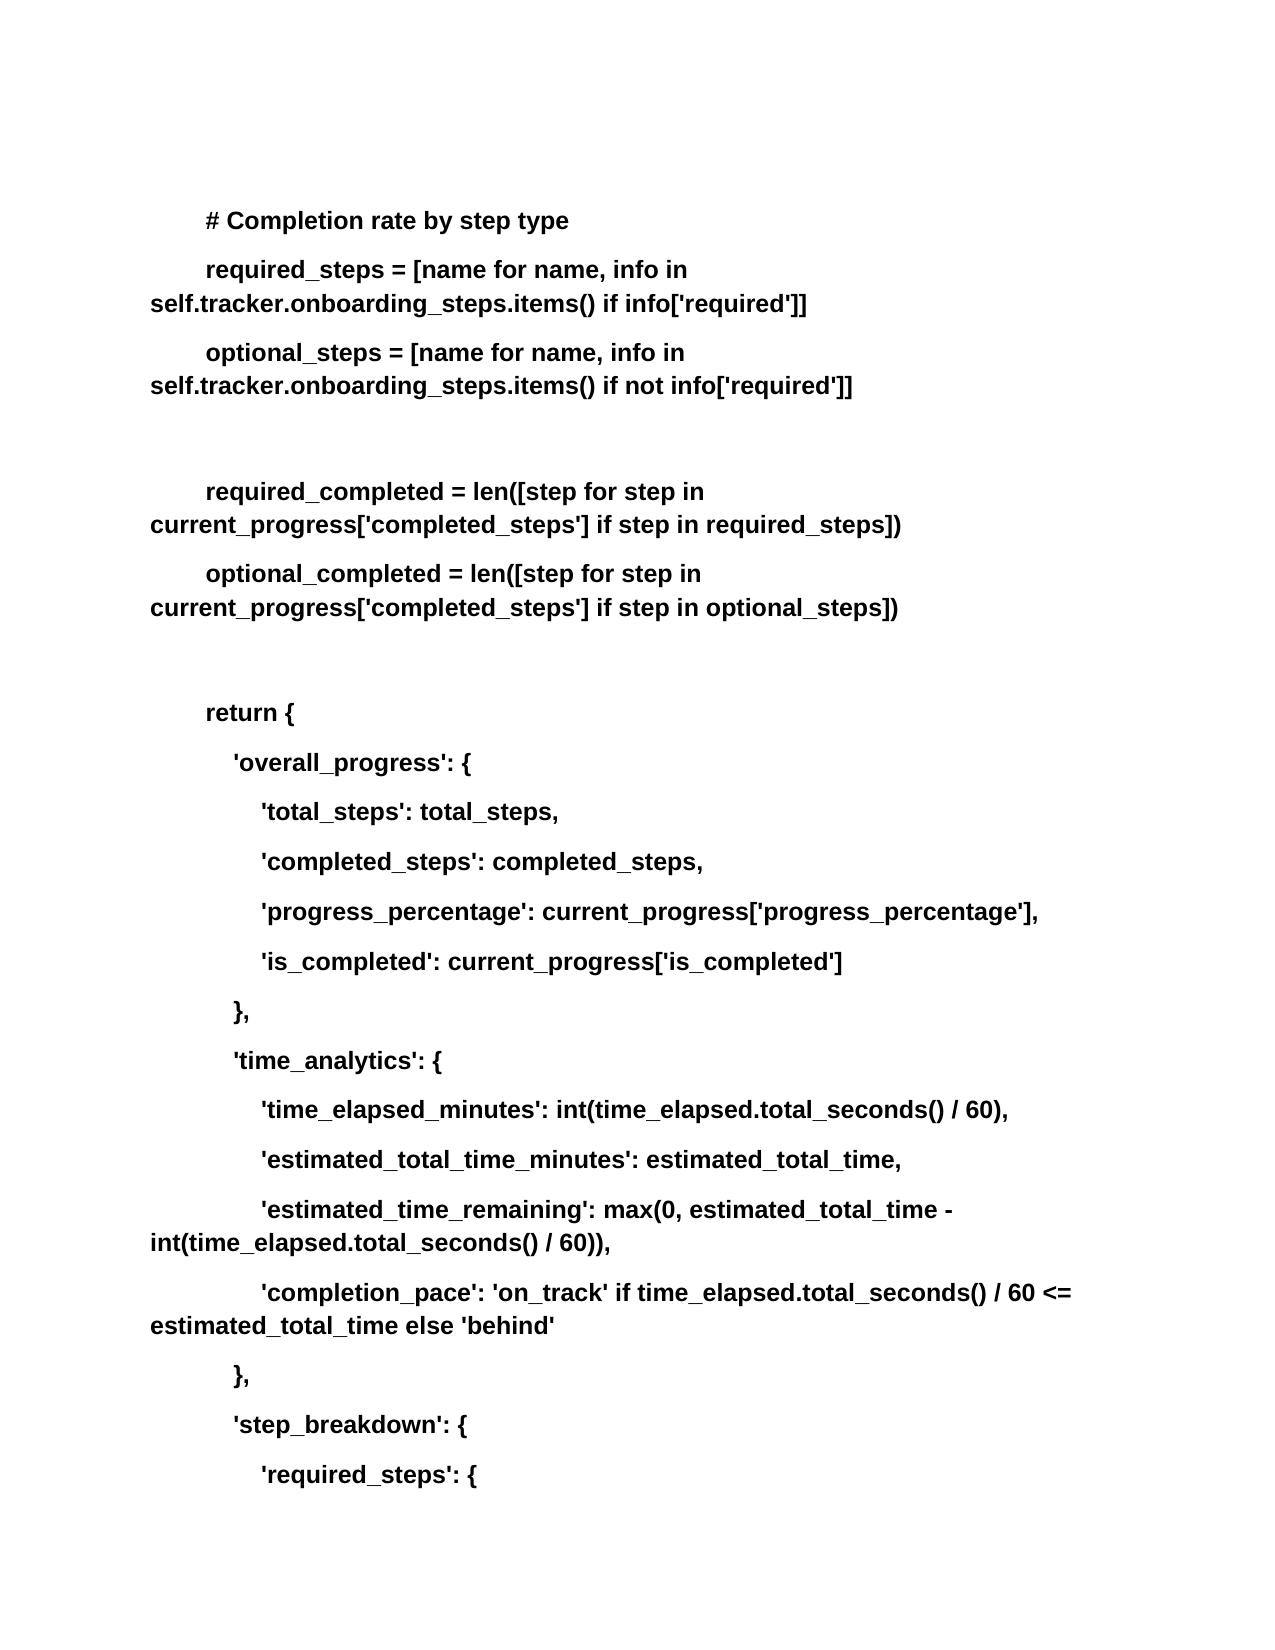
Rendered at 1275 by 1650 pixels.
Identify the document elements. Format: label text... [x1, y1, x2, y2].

text 'progress_percentage': current_progress['progress_percentage'], [150, 897, 1125, 926]
text }, [150, 996, 1125, 1025]
text 'step_breakdown': { [150, 1410, 1125, 1439]
text }, [150, 1360, 1125, 1389]
text 'completed_steps': completed_steps, [150, 847, 1125, 876]
text optional_steps = [name for name, info in self.tracker.onboarding_steps.items() if not info['required']] [150, 338, 1125, 400]
text 'required_steps': { [150, 1460, 1125, 1488]
text 'total_steps': total_steps, [150, 797, 1125, 826]
text 'estimated_total_time_minutes': estimated_total_time, [150, 1145, 1125, 1174]
text 'is_completed': current_progress['is_completed'] [150, 946, 1125, 975]
text 'overall_progress': { [150, 748, 1125, 776]
text 'completion_pace': 'on_track' if time_elapsed.total_seconds() / 60 <= estimated_total_time else 'behind' [150, 1278, 1125, 1339]
text 'time_analytics': { [150, 1046, 1125, 1074]
text required_completed = len([step for step in current_progress['completed_steps'] if step in required_steps]) [150, 477, 1125, 538]
text return { [150, 698, 1125, 727]
text # Completion rate by step type [150, 206, 1125, 234]
text required_steps = [name for name, info in self.tracker.onboarding_steps.items() if info['required']] [150, 256, 1125, 317]
text 'time_elapsed_minutes': int(time_elapsed.total_seconds() / 60), [150, 1096, 1125, 1124]
text 'estimated_time_remaining': max(0, estimated_total_time - int(time_elapsed.total_seconds() / 60)), [150, 1195, 1125, 1257]
text optional_completed = len([step for step in current_progress['completed_steps'] if step in optional_steps]) [150, 559, 1125, 621]
